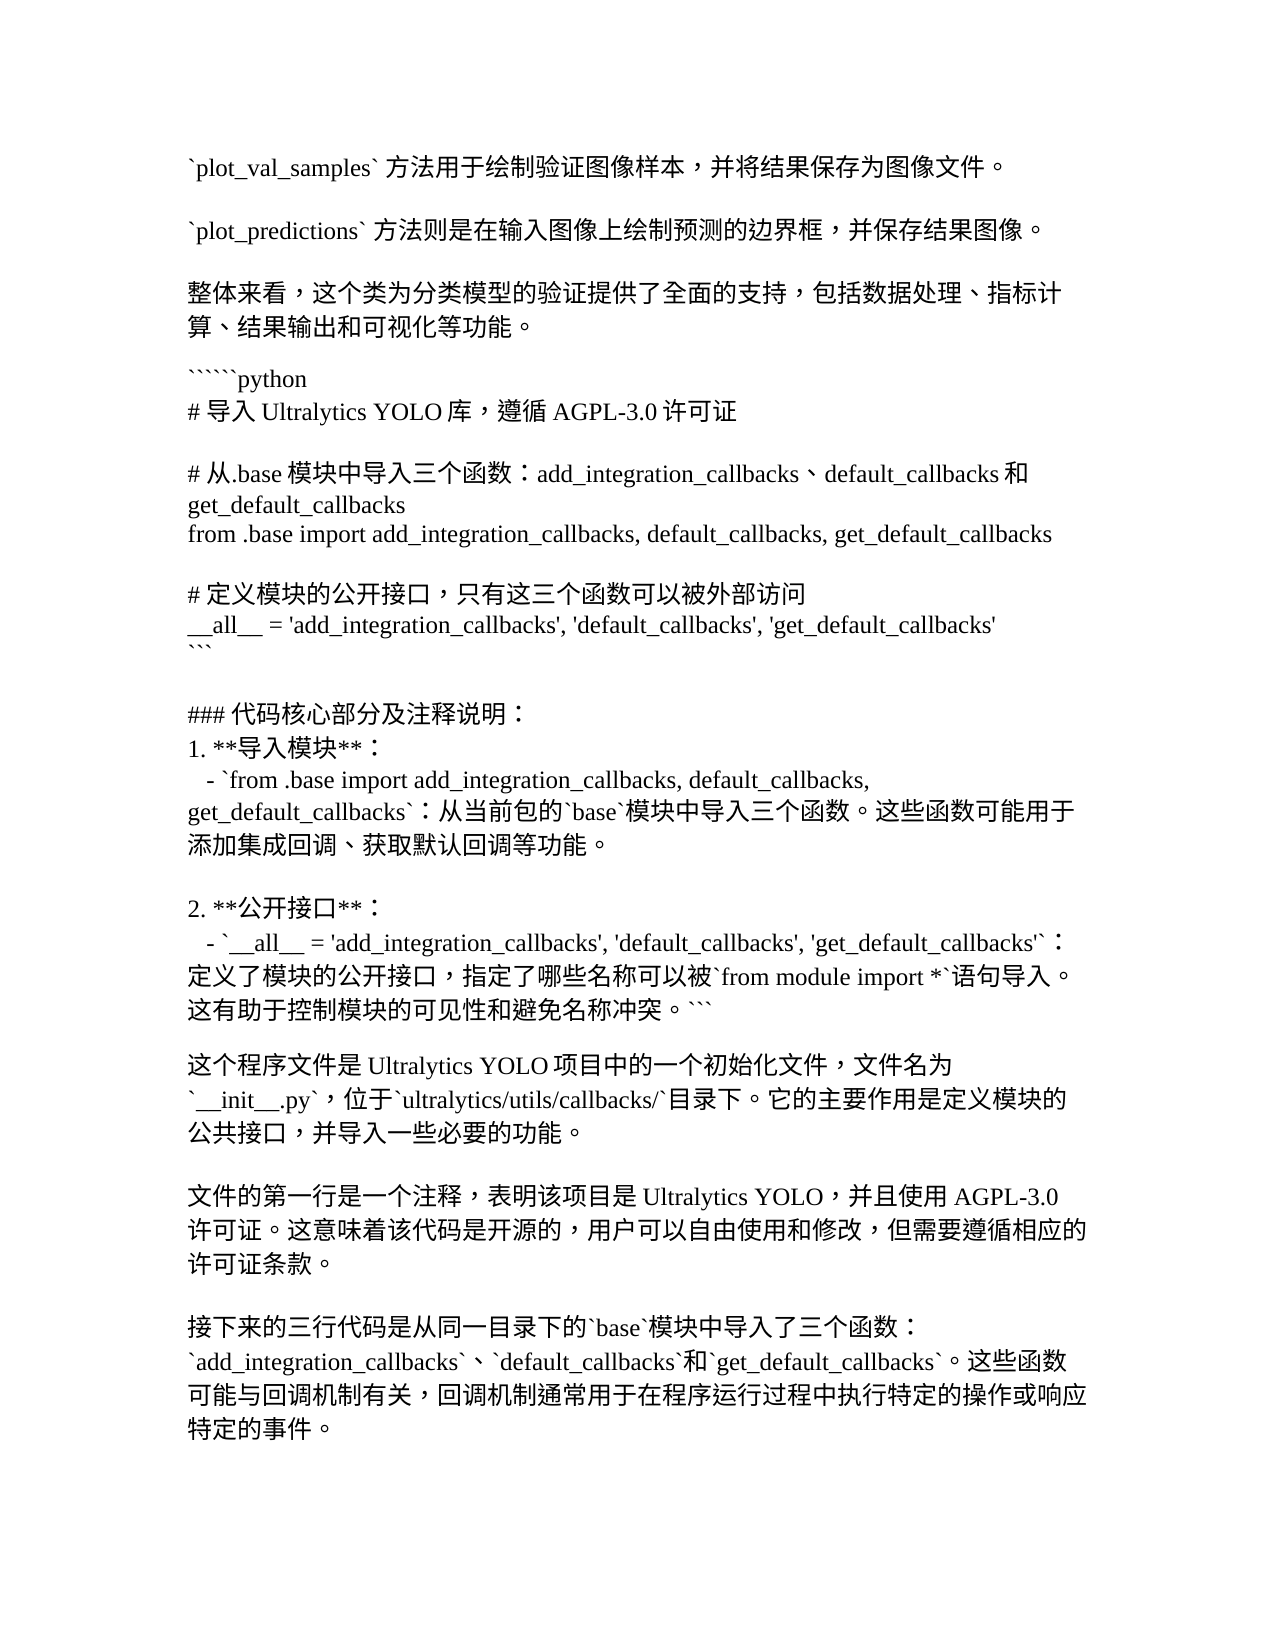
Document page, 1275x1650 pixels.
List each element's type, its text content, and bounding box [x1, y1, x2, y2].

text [187, 1048, 1087, 1474]
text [187, 150, 1087, 344]
text ``````python # 导入Ultralytics YOLO库，遵循AGPL-3.0许可证 # 从.base模块中导入三个函数：add_integration_callbacks、default_callbacks和get_default_callbacks from .base import add_integration_callbacks, default_callbacks, get_default_callbacks # 定义模块的公开接口，只有这三个函数可以被外部访问 __all__ = 'add_integration_callbacks', 'default_callbacks', 'get_default_callbacks' ``` ### 代码核心部分及注释说明： 1. **导入模块**： - `from .base import add_integration_callbacks, default_callbacks, get_default_callbacks`：从当前包的`base`模块中导入三个函数。这些函数可能用于添加集成回调、获取默认回调等功能。 2. **公开接口**： - `__all__ = 'add_integration_callbacks', 'default_callbacks', 'get_default_callbacks'`：定义了模块的公开接口，指定了哪些名称可以被`from module import *`语句导入。这有助于控制模块的可见性和避免名称冲突。``` [187, 364, 1087, 1027]
